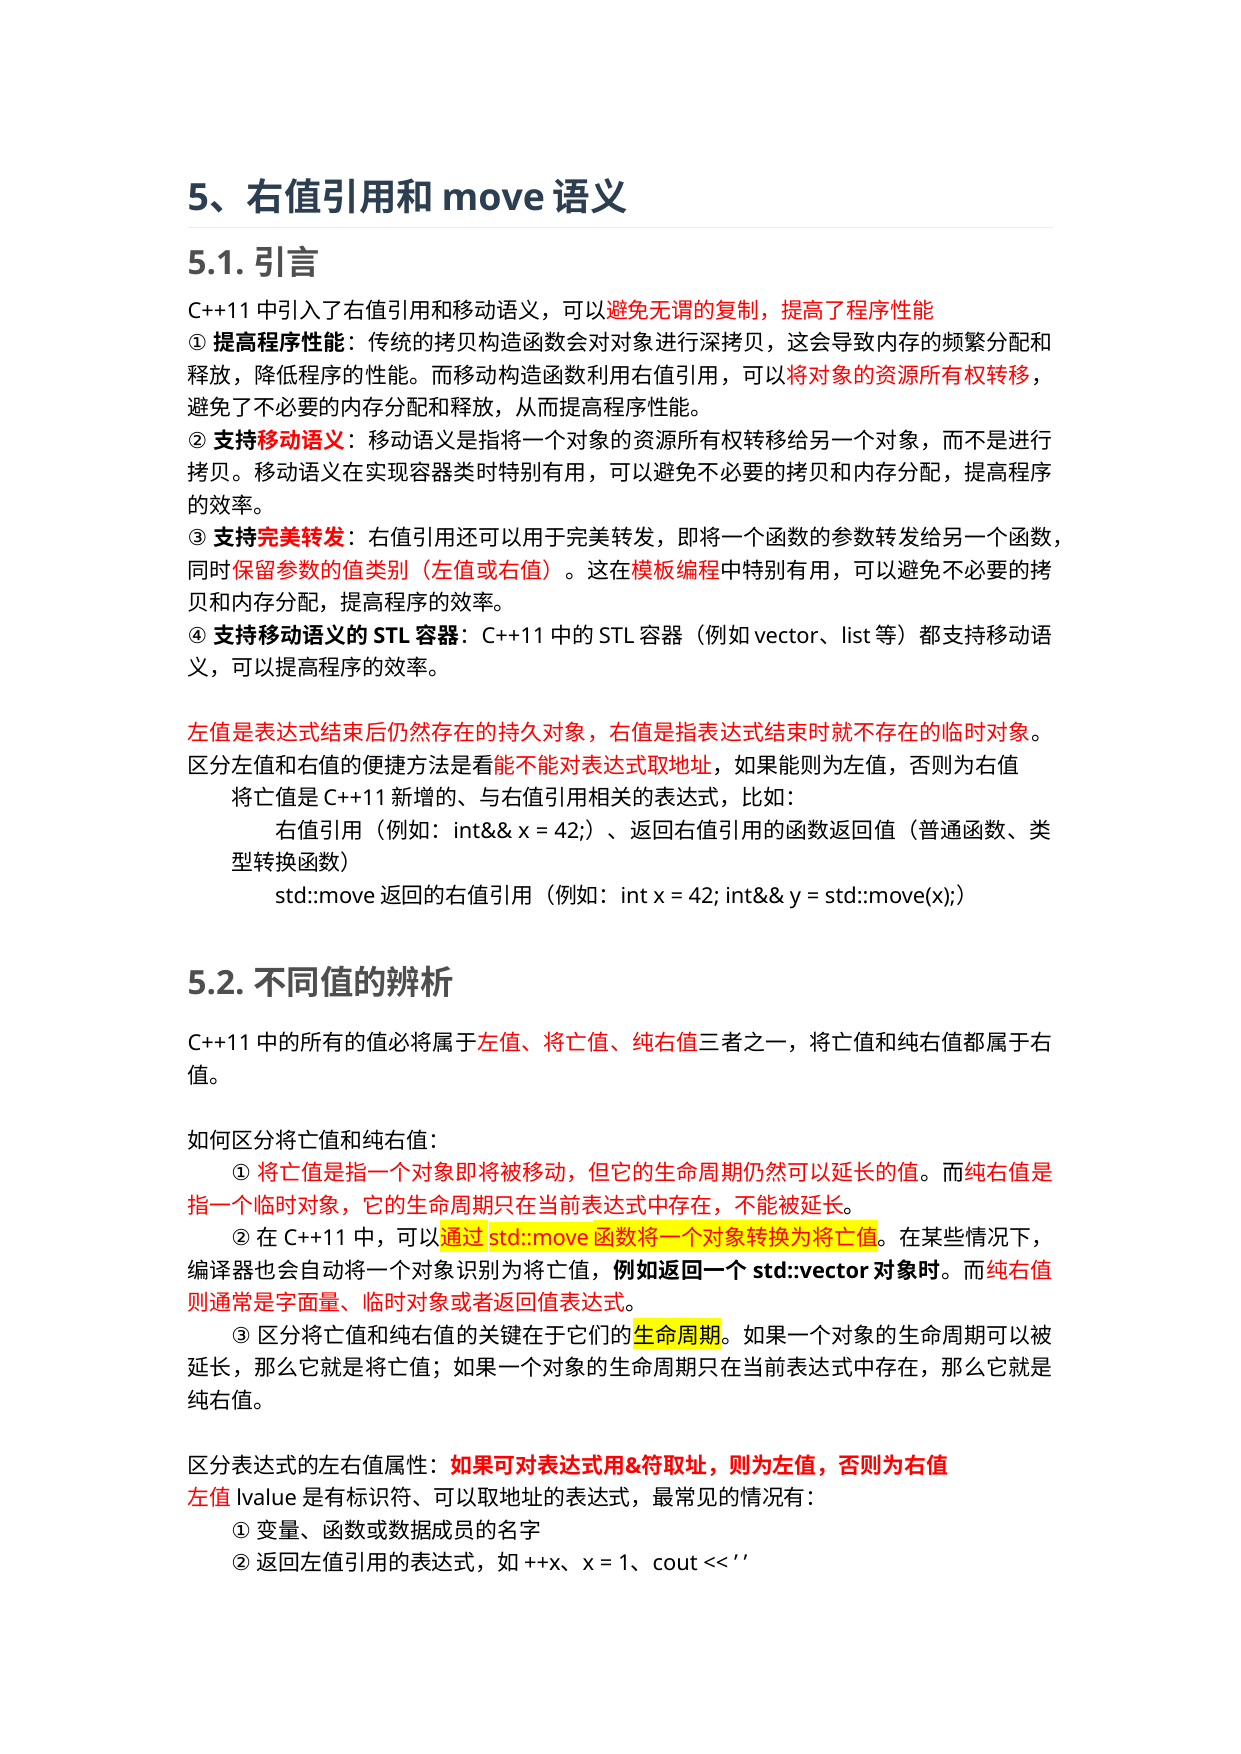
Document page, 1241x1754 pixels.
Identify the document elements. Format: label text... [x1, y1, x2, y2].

text std::move返回的右值引用（例如：int x = 42; int&& y = std::move(x);） [231, 877, 1053, 910]
text 将亡值是C++11新增的、与右值引用相关的表达式，比如： [187, 780, 1053, 812]
text 区分表达式的左右值属性：如果可对表达式用&符取址，则为左值，否则为右值 [187, 1447, 1053, 1480]
text C++11中的所有的值必将属于左值、将亡值、纯右值三者之一，将亡值和纯右值都属于右值。 [187, 1025, 1053, 1090]
subtitle 5.2. 不同值的辨析 [187, 947, 1053, 1012]
text 5.1. 引言 [187, 227, 1053, 292]
text ③ 支持完美转发：右值引用还可以用于完美转发，即将一个函数的参数转发给另一个函数，同时保留参数的值类别（左值或右值）。这在模板编程中特别有用，可以避免不必要的拷贝和内存分配，提高程序的效率。 [187, 520, 1053, 617]
subtitle 5、右值引用和move语义 [187, 162, 1053, 227]
text ② 支持移动语义：移动语义是指将一个对象的资源所有权转移给另一个对象，而不是进行拷贝。移动语义在实现容器类时特别有用，可以避免不必要的拷贝和内存分配，提高程序的效率。 [187, 422, 1053, 520]
text ③ 区分将亡值和纯右值的关键在于它们的生命周期。如果一个对象的生命周期可以被延长，那么它就是将亡值；如果一个对象的生命周期只在当前表达式中存在，那么它就是纯右值。 [187, 1317, 1053, 1415]
text C++11中引入了右值引用和移动语义，可以避免无谓的复制，提高了程序性能 [187, 292, 1053, 325]
text 左值 lvalue 是有标识符、可以取地址的表达式，最常见的情况有： [187, 1480, 1053, 1512]
text 右值引用（例如：int&& x = 42;）、返回右值引用的函数返回值（普通函数、类型转换函数） [231, 812, 1053, 877]
text 如何区分将亡值和纯右值： [187, 1122, 1053, 1155]
text ④ 支持移动语义的STL容器：C++11中的STL容器（例如vector、list等）都支持移动语义，可以提高程序的效率。 [187, 617, 1053, 682]
text ① 将亡值是指一个对象即将被移动，但它的生命周期仍然可以延长的值。而纯右值是指一个临时对象，它的生命周期只在当前表达式中存在，不能被延长。 [187, 1155, 1053, 1220]
text ① 变量、函数或数据成员的名字 [187, 1512, 1053, 1545]
text ② 返回左值引用的表达式，如 ++x、x = 1、cout << ’ ’ [187, 1545, 1053, 1577]
text ① 提高程序性能：传统的拷贝构造函数会对对象进行深拷贝，这会导致内存的频繁分配和释放，降低程序的性能。而移动构造函数利用右值引用，可以将对象的资源所有权转移，避免了不必要的内存分配和释放，从而提高程序性能。 [187, 325, 1053, 422]
text 左值是表达式结束后仍然存在的持久对象，右值是指表达式结束时就不存在的临时对象。区分左值和右值的便捷方法是看能不能对表达式取地址，如果能则为左值，否则为右值 [187, 715, 1053, 780]
text ② 在 C++11 中，可以通过std::move函数将一个对象转换为将亡值。在某些情况下，编译器也会自动将一个对象识别为将亡值，例如返回一个std::vector对象时。而纯右值则通常是字面量、临时对象或者返回值表达式。 [187, 1220, 1053, 1317]
